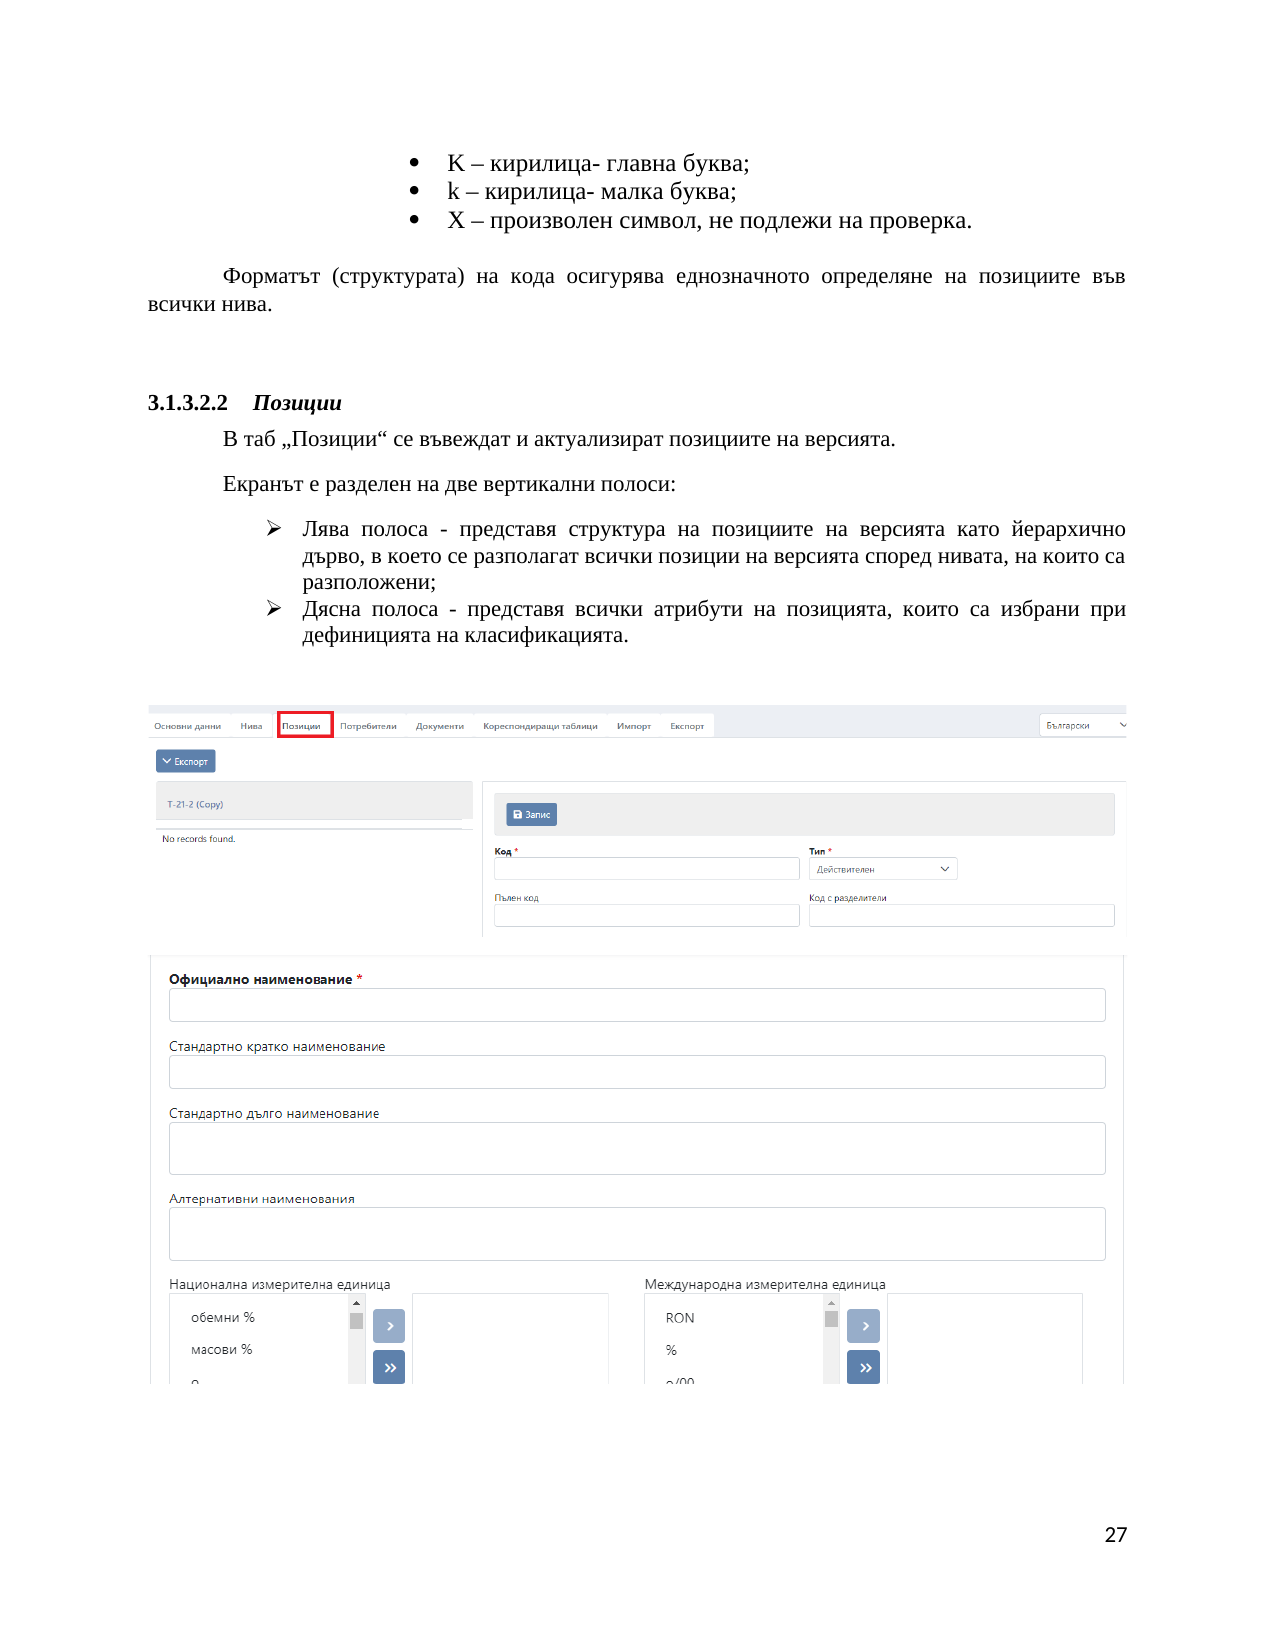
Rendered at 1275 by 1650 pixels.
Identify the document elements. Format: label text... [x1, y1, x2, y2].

list Лява полоса - представя структура на позициите на версията като йерархично дърво, в което се разполагат всички позиции на версията според нивата, на които са разположени; [265, 516, 1127, 594]
subtitle Позиции [148, 389, 1127, 415]
text В таб „Позиции“ се въвеждат и актуализират позициите на версията. [148, 425, 1127, 452]
list K – кирилица- главна буква; [410, 148, 1127, 176]
text Форматът (структурата) на кода осигурява еднозначното определяне на позициите във всички нива. [148, 262, 1127, 317]
list X – произволен символ, не подлежи на проверка. [410, 205, 1127, 234]
list k – кирилица- малка буква; [410, 176, 1127, 205]
picture [148, 705, 1127, 937]
list Дясна полоса - представя всички атрибути на позицията, които са избрани при дефиницията на класификацията. [265, 594, 1127, 647]
text Екранът е разделен на две вертикални полоси: [148, 470, 1127, 497]
picture [147, 955, 1128, 1384]
